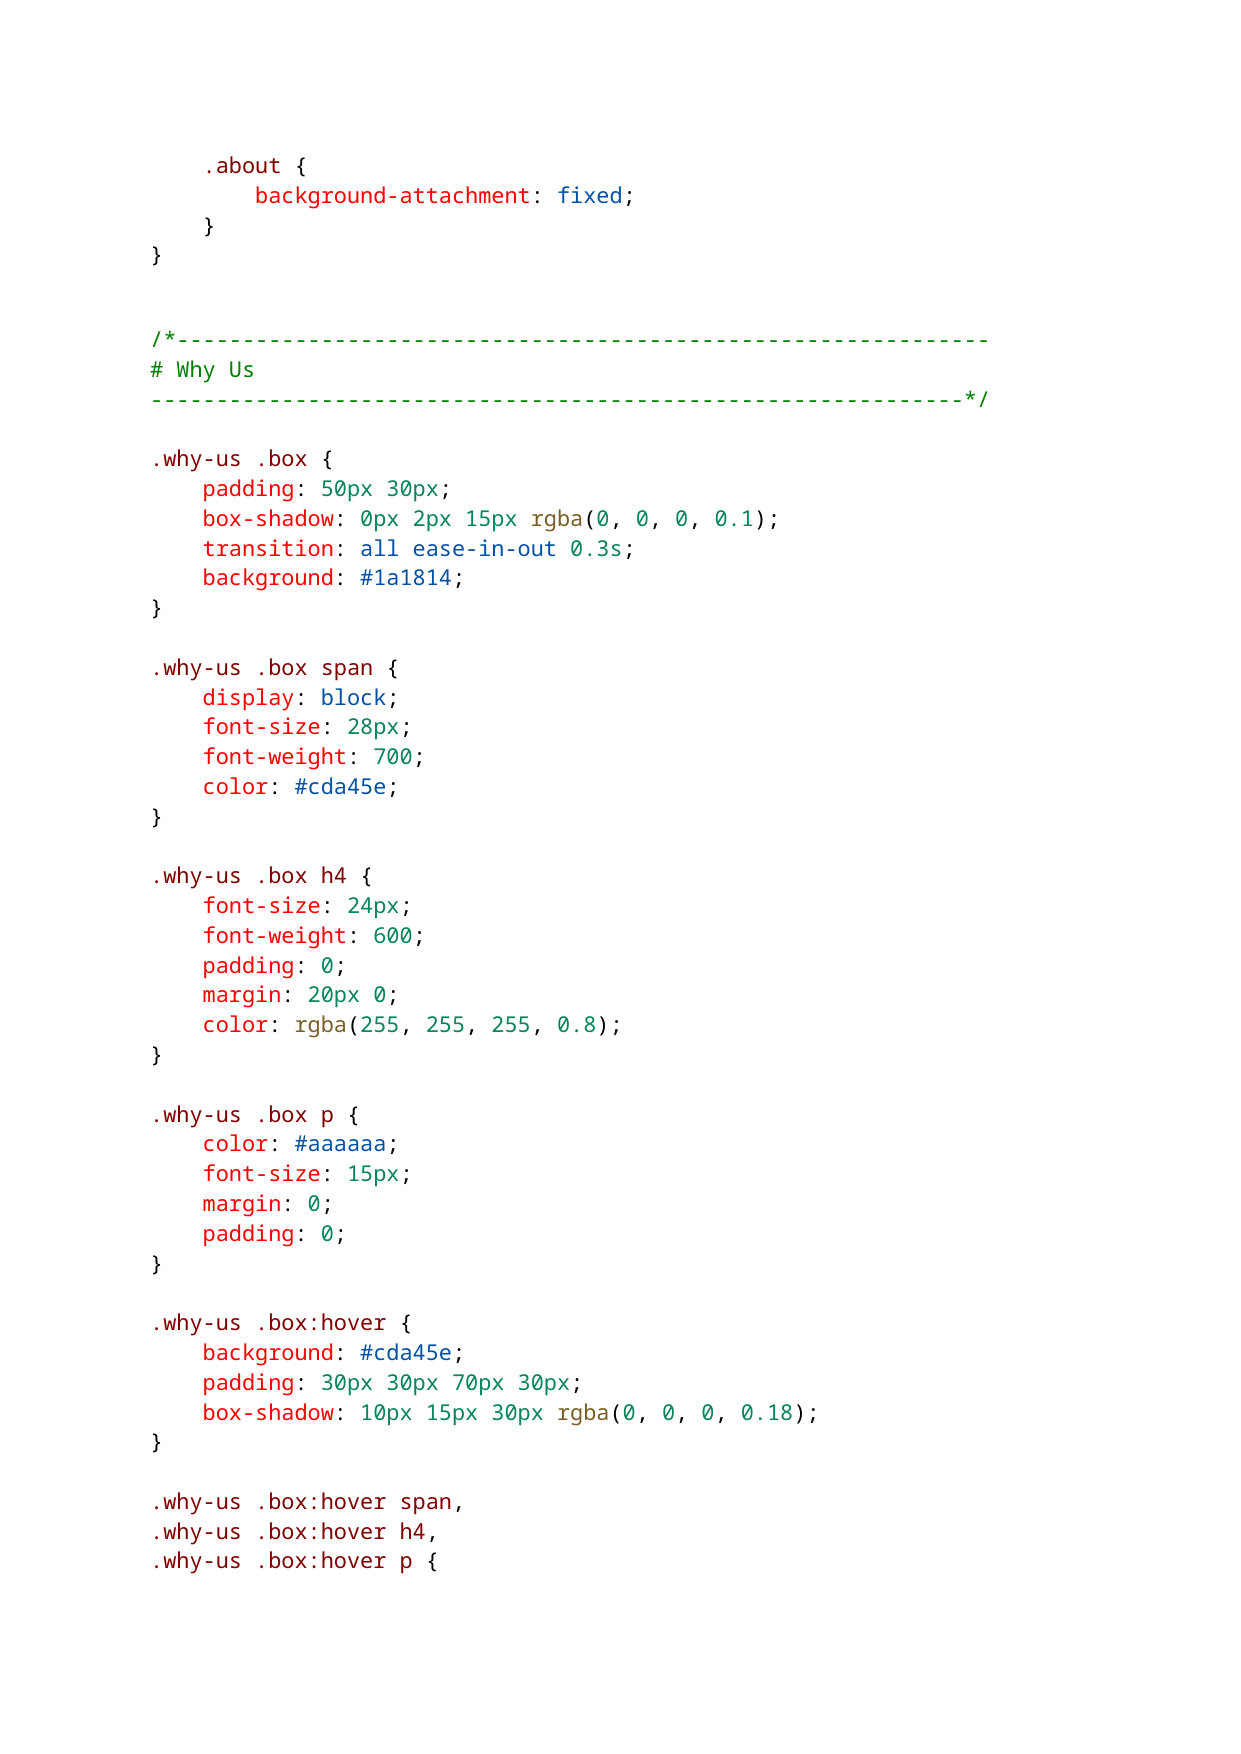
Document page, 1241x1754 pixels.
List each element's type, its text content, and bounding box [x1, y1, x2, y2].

text } [150, 592, 1090, 622]
text padding: 30px 30px 70px 30px; [150, 1367, 1090, 1396]
text } [150, 209, 1090, 239]
text font-size: 28px; [150, 711, 1090, 741]
text padding: 50px 30px; [150, 473, 1090, 503]
text .why-us .box:hover { [150, 1307, 1090, 1337]
text padding: 0; [150, 949, 1090, 979]
text color: #cda45e; [150, 771, 1090, 801]
text .why-us .box:hover span, [150, 1486, 1090, 1516]
text padding: 0; [150, 1218, 1090, 1247]
text .about { [150, 150, 1090, 180]
text color: rgba(255, 255, 255, 0.8); [150, 1009, 1090, 1039]
text font-size: 24px; [150, 890, 1090, 920]
text } [150, 801, 1090, 830]
text .why-us .box span { [150, 652, 1090, 681]
text } [150, 1426, 1090, 1456]
text margin: 0; [150, 1188, 1090, 1218]
text /*-------------------------------------------------------------- [150, 324, 1090, 354]
text --------------------------------------------------------------*/ [150, 383, 1090, 413]
text .why-us .box:hover p { [150, 1545, 1090, 1575]
text # Why Us [150, 354, 1090, 383]
text .why-us .box h4 { [150, 860, 1090, 890]
text .why-us .box p { [150, 1098, 1090, 1128]
text background-attachment: fixed; [150, 180, 1090, 209]
text font-weight: 700; [150, 741, 1090, 771]
text .why-us .box:hover h4, [150, 1516, 1090, 1545]
text margin: 20px 0; [150, 979, 1090, 1009]
text } [150, 1247, 1090, 1277]
text .why-us .box { [150, 443, 1090, 473]
text } [150, 1039, 1090, 1069]
text background: #cda45e; [150, 1337, 1090, 1367]
text color: #aaaaaa; [150, 1128, 1090, 1158]
text font-weight: 600; [150, 920, 1090, 949]
text font-size: 15px; [150, 1158, 1090, 1188]
text box-shadow: 0px 2px 15px rgba(0, 0, 0, 0.1); [150, 503, 1090, 532]
text display: block; [150, 681, 1090, 711]
text transition: all ease-in-out 0.3s; [150, 532, 1090, 562]
text box-shadow: 10px 15px 30px rgba(0, 0, 0, 0.18); [150, 1396, 1090, 1426]
text background: #1a1814; [150, 562, 1090, 592]
text } [150, 239, 1090, 269]
